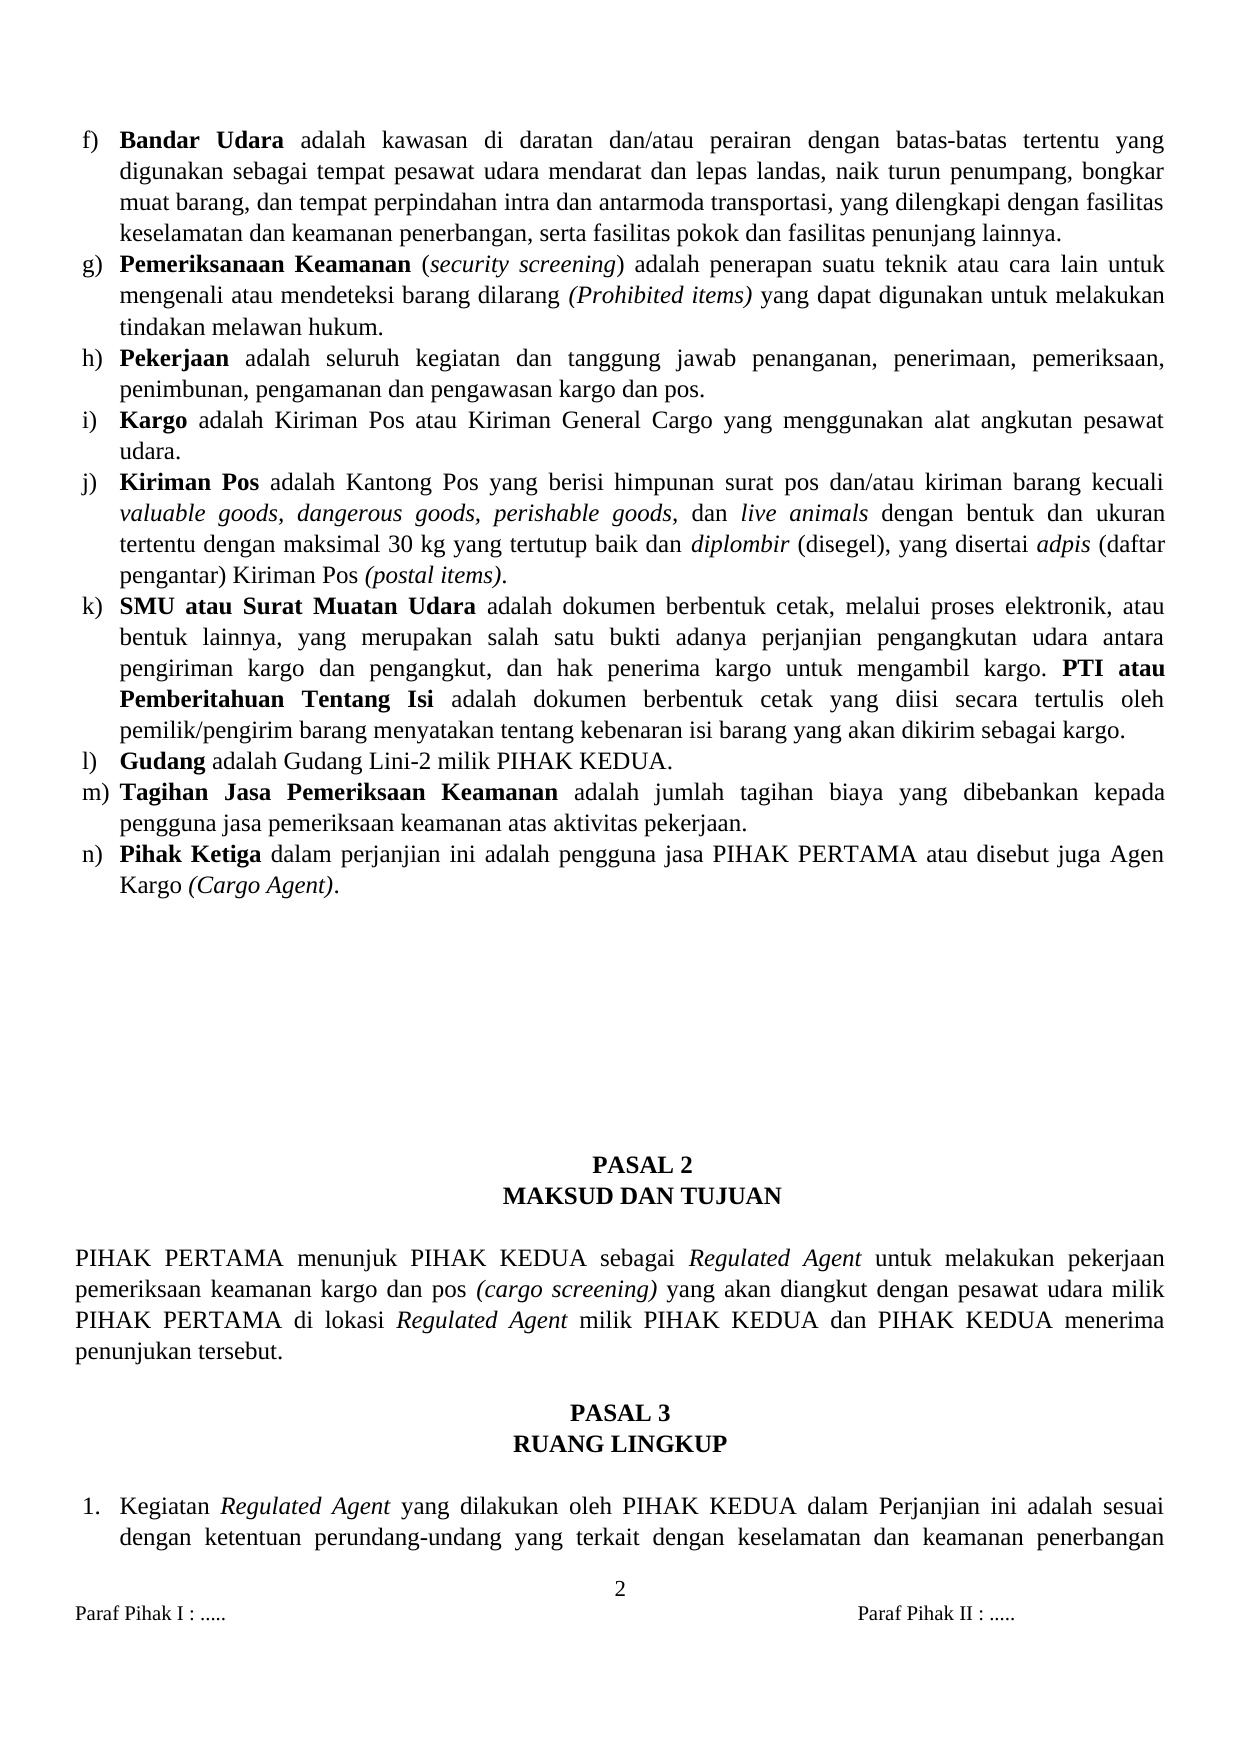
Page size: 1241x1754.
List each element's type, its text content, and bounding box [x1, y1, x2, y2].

list Kargo adalah Kiriman Pos atau Kiriman General Cargo yang menggunakan alat angkutan pesawat udara. [82, 405, 1165, 464]
list Pihak Ketiga dalam perjanjian ini adalah pengguna jasa PIHAK PERTAMA atau disebut juga Agen Kargo (Cargo Agent). [82, 839, 1165, 899]
list PASAL 2 [119, 1150, 1165, 1178]
list PASAL 3 [75, 1398, 1165, 1427]
list RUANG LINGKUP [75, 1429, 1165, 1458]
list Kiriman Pos adalah Kantong Pos yang berisi himpunan surat pos dan/atau kiriman barang kecuali valuable goods, dangerous goods, perishable goods, dan live animals dengan bentuk dan ukuran tertentu dengan maksimal 30 kg yang tertutup baik dan diplombir (disegel), yang disertai adpis (daftar pengantar) Kiriman Pos (postal items). [82, 467, 1165, 589]
list PIHAK PERTAMA menunjuk PIHAK KEDUA sebagai Regulated Agent untuk melakukan pekerjaan pemeriksaan keamanan kargo dan pos (cargo screening) yang akan diangkut dengan pesawat udara milik PIHAK PERTAMA di lokasi Regulated Agent milik PIHAK KEDUA dan PIHAK KEDUA menerima penunjukan tersebut. [75, 1243, 1165, 1365]
list MAKSUD DAN TUJUAN [119, 1181, 1165, 1209]
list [82, 1491, 1165, 1551]
list Bandar Udara adalah kawasan di daratan dan/atau perairan dengan batas-batas tertentu yang digunakan sebagai tempat pesawat udara mendarat dan lepas landas, naik turun penumpang, bongkar muat barang, dan tempat perpindahan intra dan antarmoda transportasi, yang dilengkapi dengan fasilitas keselamatan dan keamanan penerbangan, serta fasilitas pokok dan fasilitas penunjang lainnya. [82, 125, 1165, 247]
list Tagihan Jasa Pemeriksaan Keamanan adalah jumlah tagihan biaya yang dibebankan kepada pengguna jasa pemeriksaan keamanan atas aktivitas pekerjaan. [82, 777, 1165, 837]
list SMU atau Surat Muatan Udara adalah dokumen berbentuk cetak, melalui proses elektronik, atau bentuk lainnya, yang merupakan salah satu bukti adanya perjanjian pengangkutan udara antara pengiriman kargo dan pengangkut, dan hak penerima kargo untuk mengambil kargo. PTI atau Pemberitahuan Tentang Isi adalah dokumen berbentuk cetak yang diisi secara tertulis oleh pemilik/pengirim barang menyatakan tentang kebenaran isi barang yang akan dikirim sebagai kargo. [82, 591, 1165, 744]
list Pekerjaan adalah seluruh kegiatan dan tanggung jawab penanganan, penerimaan, pemeriksaan, penimbunan, pengamanan dan pengawasan kargo dan pos. [82, 343, 1165, 402]
list Gudang adalah Gudang Lini-2 milik PIHAK KEDUA. [82, 746, 1165, 775]
list Pemeriksanaan Keamanan (security screening) adalah penerapan suatu teknik atau cara lain untuk mengenali atau mendeteksi barang dilarang (Prohibited items) yang dapat digunakan untuk melakukan tindakan melawan hukum. [82, 249, 1165, 340]
